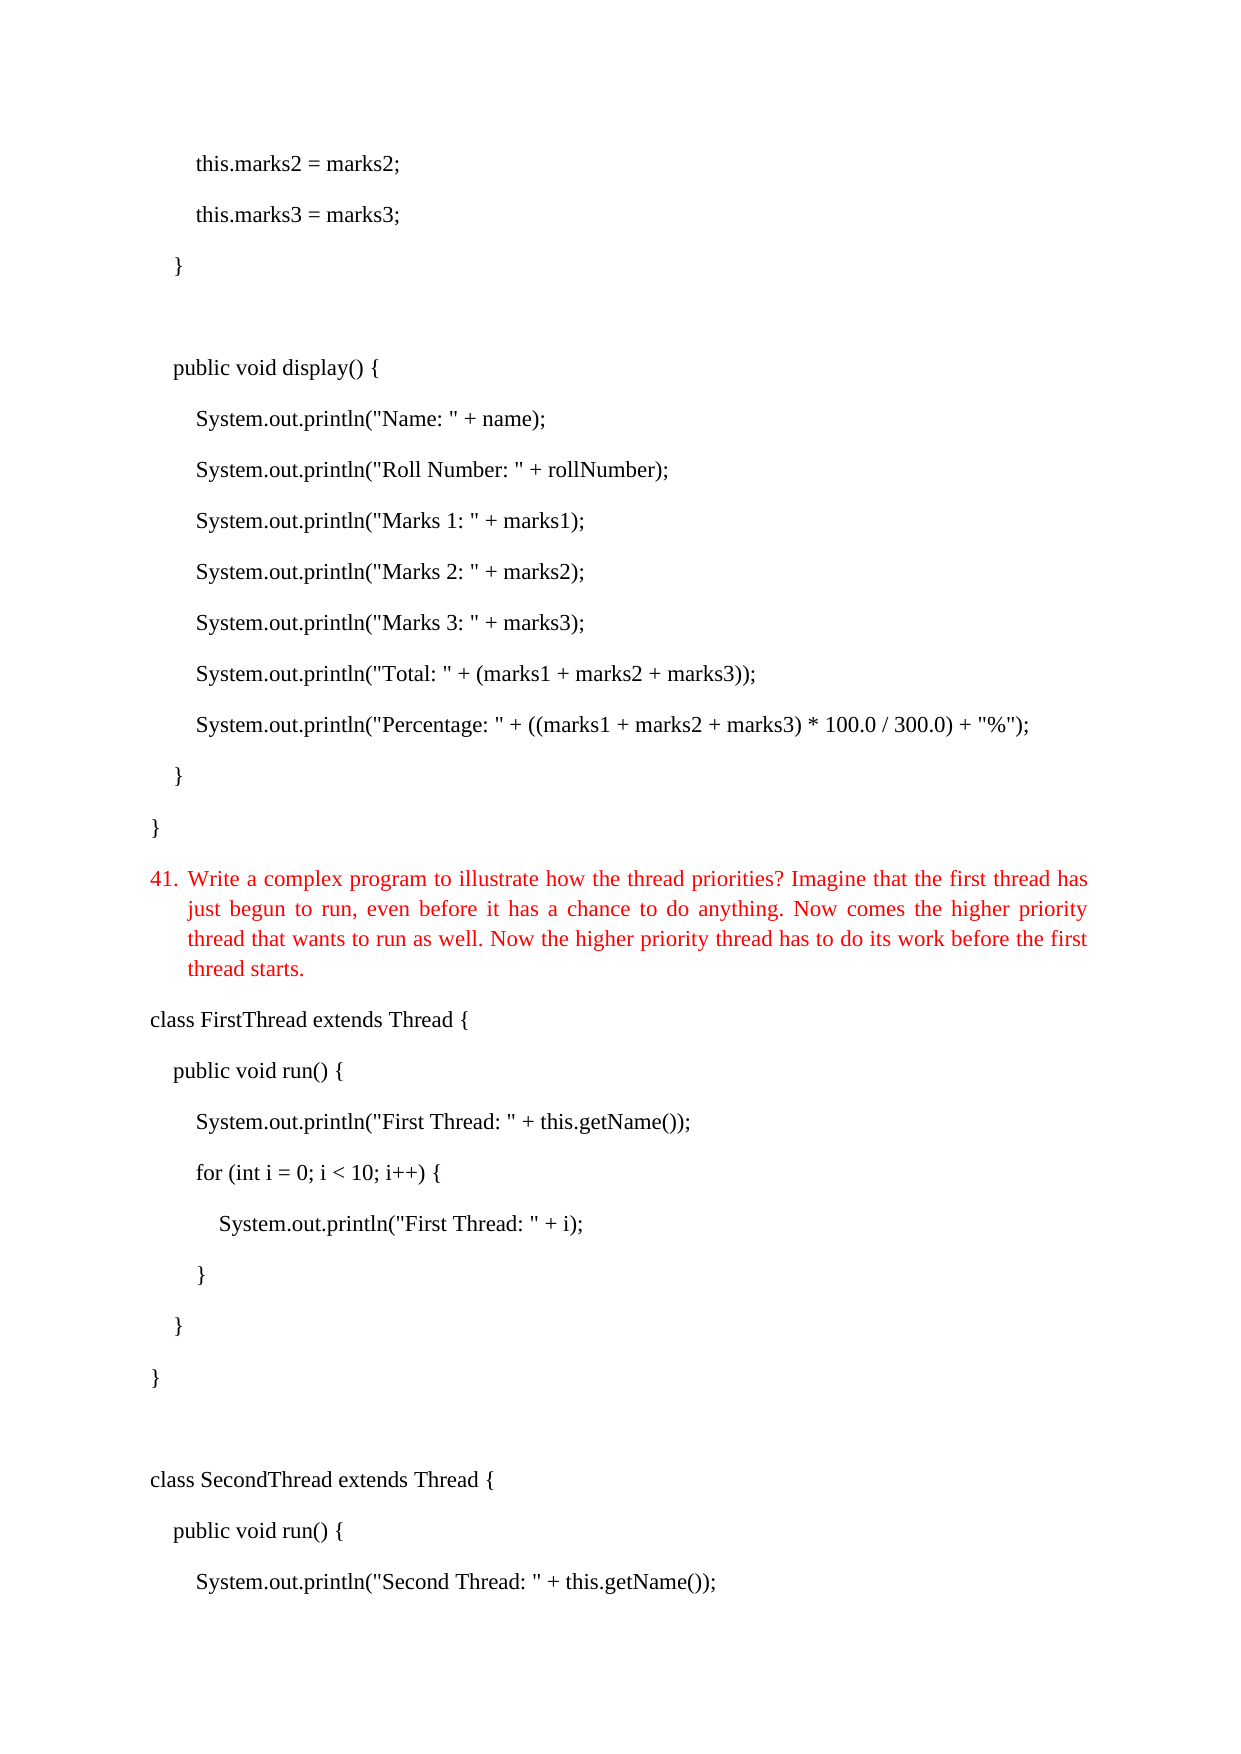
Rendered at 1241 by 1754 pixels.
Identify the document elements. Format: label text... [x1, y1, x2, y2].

text System.out.println("Marks 1: " + marks1); [150, 507, 1090, 534]
text System.out.println("Marks 3: " + marks3); [150, 609, 1090, 636]
text } [150, 813, 1090, 840]
text System.out.println("Total: " + (marks1 + marks2 + marks3)); [150, 660, 1090, 687]
text } [150, 1363, 1090, 1390]
text System.out.println("Percentage: " + ((marks1 + marks2 + marks3) * 100.0 / 300.0) + "%"); [150, 711, 1090, 738]
text System.out.println("First Thread: " + i); [150, 1210, 1090, 1237]
text public void run() { [150, 1057, 1090, 1084]
text public void run() { [150, 1517, 1090, 1543]
text } [150, 1312, 1090, 1339]
text } [150, 252, 1090, 278]
text System.out.println("Second Thread: " + this.getName()); [150, 1568, 1090, 1594]
text System.out.println("Name: " + name); [150, 405, 1090, 432]
text this.marks2 = marks2; [150, 150, 1090, 176]
text System.out.println("Marks 2: " + marks2); [150, 558, 1090, 585]
text this.marks3 = marks3; [150, 201, 1090, 227]
text for (int i = 0; i < 10; i++) { [150, 1159, 1090, 1186]
text class SecondThread extends Thread { [150, 1466, 1090, 1492]
text System.out.println("Roll Number: " + rollNumber); [150, 456, 1090, 483]
text System.out.println("First Thread: " + this.getName()); [150, 1108, 1090, 1135]
list Write a complex program to illustrate how the thread priorities? Imagine that the first thread has just begun to run, even before it has a chance to do anything. Now comes the higher priority thread that wants to run as well. Now the higher priority thread has to do its work before the first thread starts. [150, 864, 1090, 982]
text public void display() { [150, 354, 1090, 381]
text class FirstThread extends Thread { [150, 1006, 1090, 1033]
text } [150, 1261, 1090, 1288]
text } [150, 762, 1090, 789]
